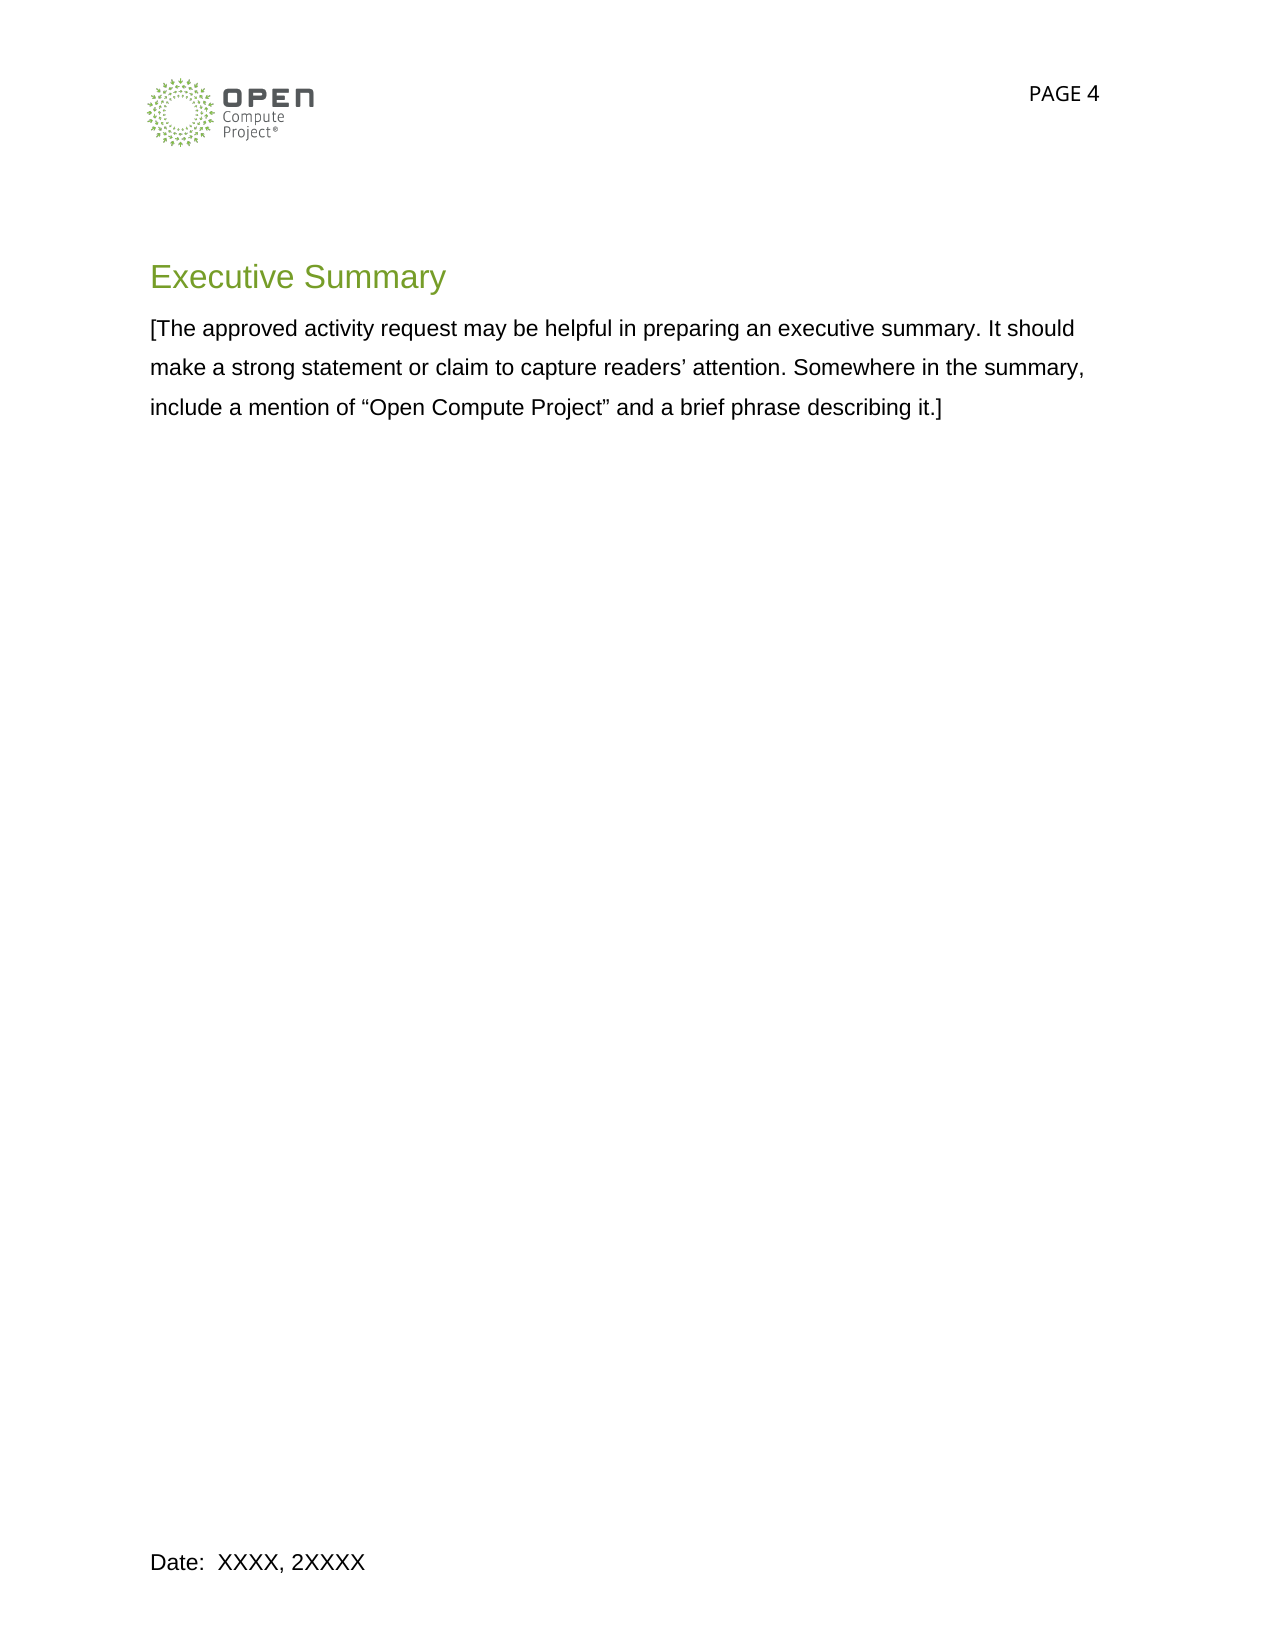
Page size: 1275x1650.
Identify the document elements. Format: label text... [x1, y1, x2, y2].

text [The approved activity request may be helpful in preparing an executive summary. It should make a strong statement or claim to capture readers’ attention. Somewhere in the summary, include a mention of “Open Compute Project” and a brief phrase describing it.] [150, 315, 1125, 420]
picture [146, 78, 314, 147]
text Executive Summary [150, 257, 1125, 296]
